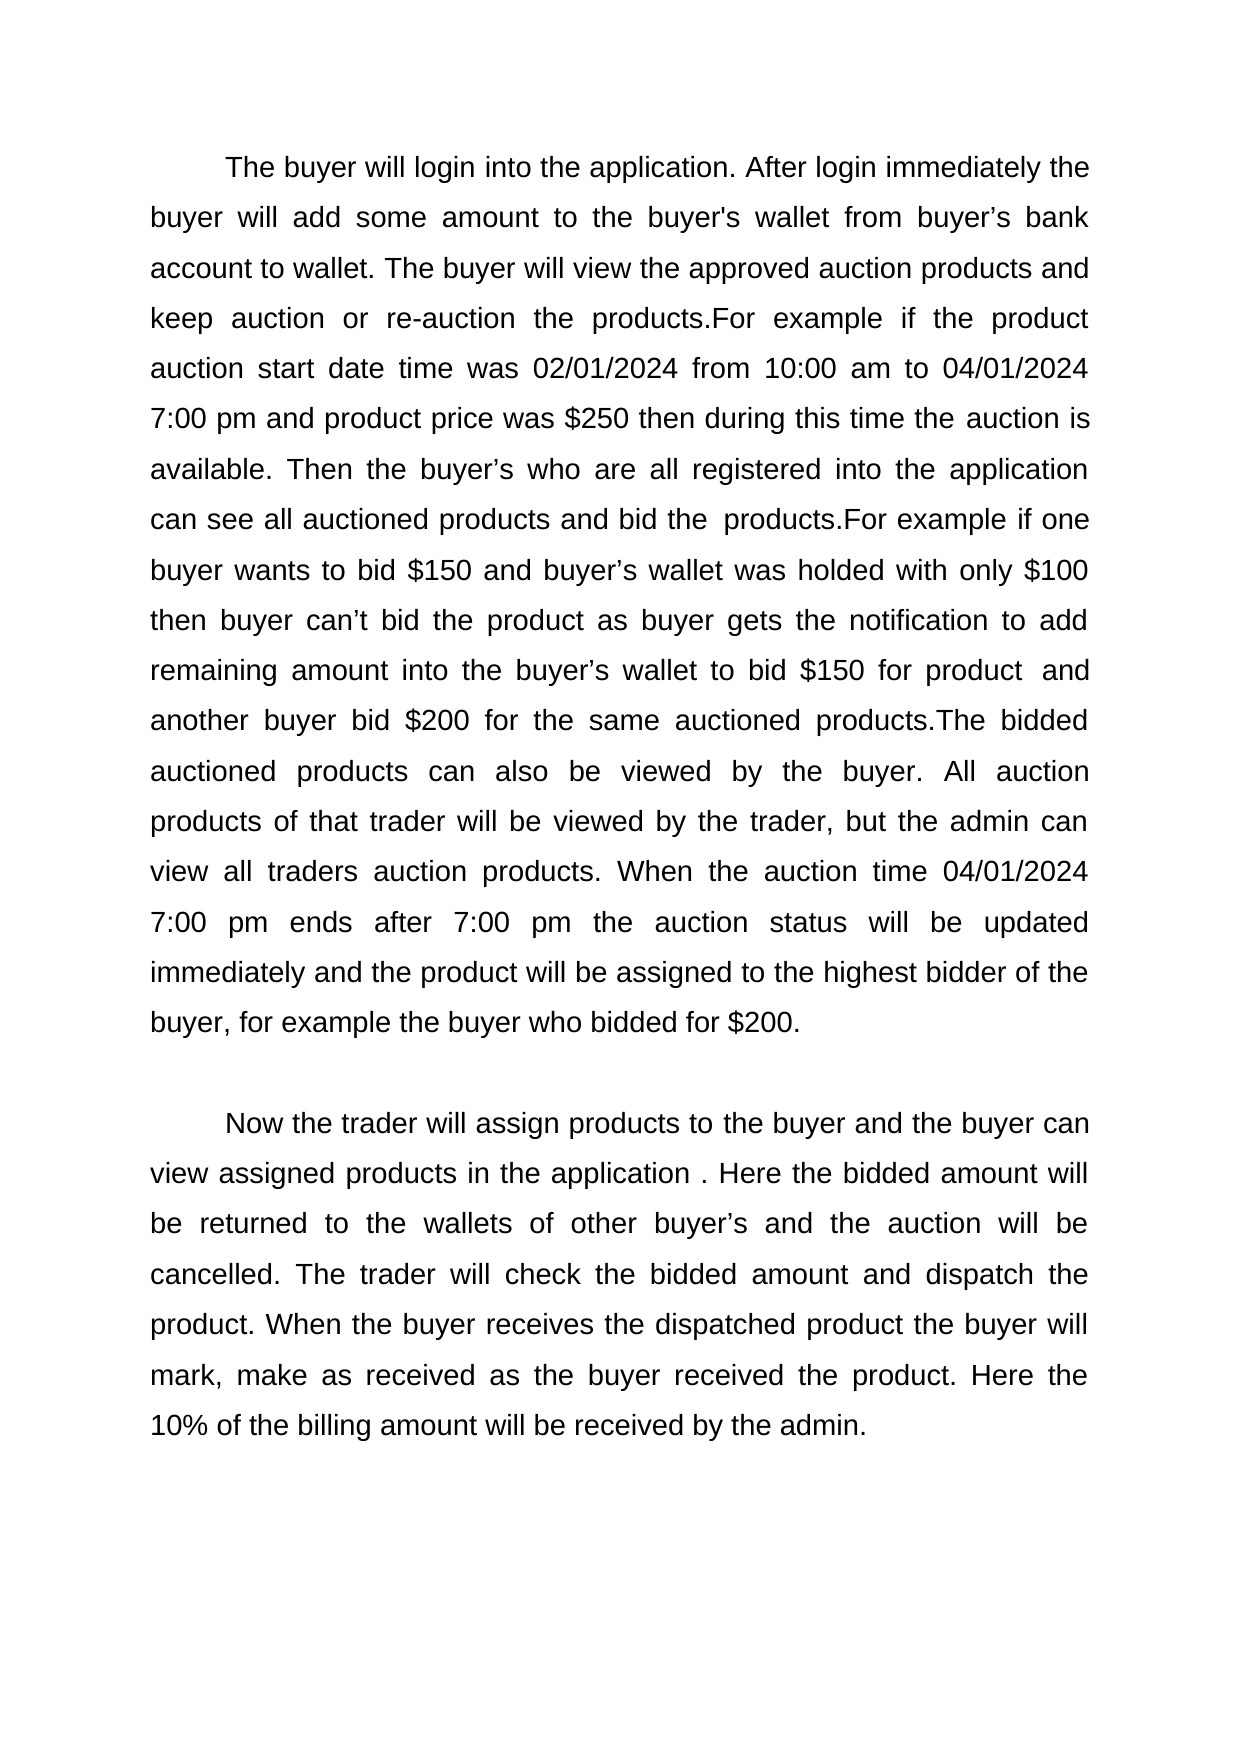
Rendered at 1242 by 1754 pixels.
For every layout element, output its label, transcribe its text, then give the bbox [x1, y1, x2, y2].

text Now the trader will assign products to the buyer and the buyer can view assigned products in the application . Here the bidded amount will be returned to the wallets of other buyer’s and the auction will be cancelled. The trader will check the bidded amount and dispatch the product. When the buyer receives the dispatched product the buyer will mark, make as received as the buyer received the product. Here the 10% of the billing amount will be received by the admin. [150, 1106, 1090, 1441]
text The buyer will login into the application. After login immediately the buyer will add some amount to the buyer's wallet from buyer’s bank account to wallet. The buyer will view the approved auction products and keep auction or re-auction the products.For example if the product auction start date time was 02/01/2024 from 10:00 am to 04/01/2024 7:00 pm and product price was $250 then during this time the auction is available. Then the buyer’s who are all registered into the application can see all auctioned products and bid the products.For example if one buyer wants to bid $150 and buyer’s wallet was holded with only $100 then buyer can’t bid the product as buyer gets the notification to add remaining amount into the buyer’s wallet to bid $150 for product and another buyer bid $200 for the same auctioned products.The bidded auctioned products can also be viewed by the buyer. All auction products of that trader will be viewed by the trader, but the admin can view all traders auction products. When the auction time 04/01/2024 7:00 pm ends after 7:00 pm the auction status will be updated immediately and the product will be assigned to the highest bidder of the buyer, for example the buyer who bidded for $200. [150, 150, 1090, 1039]
